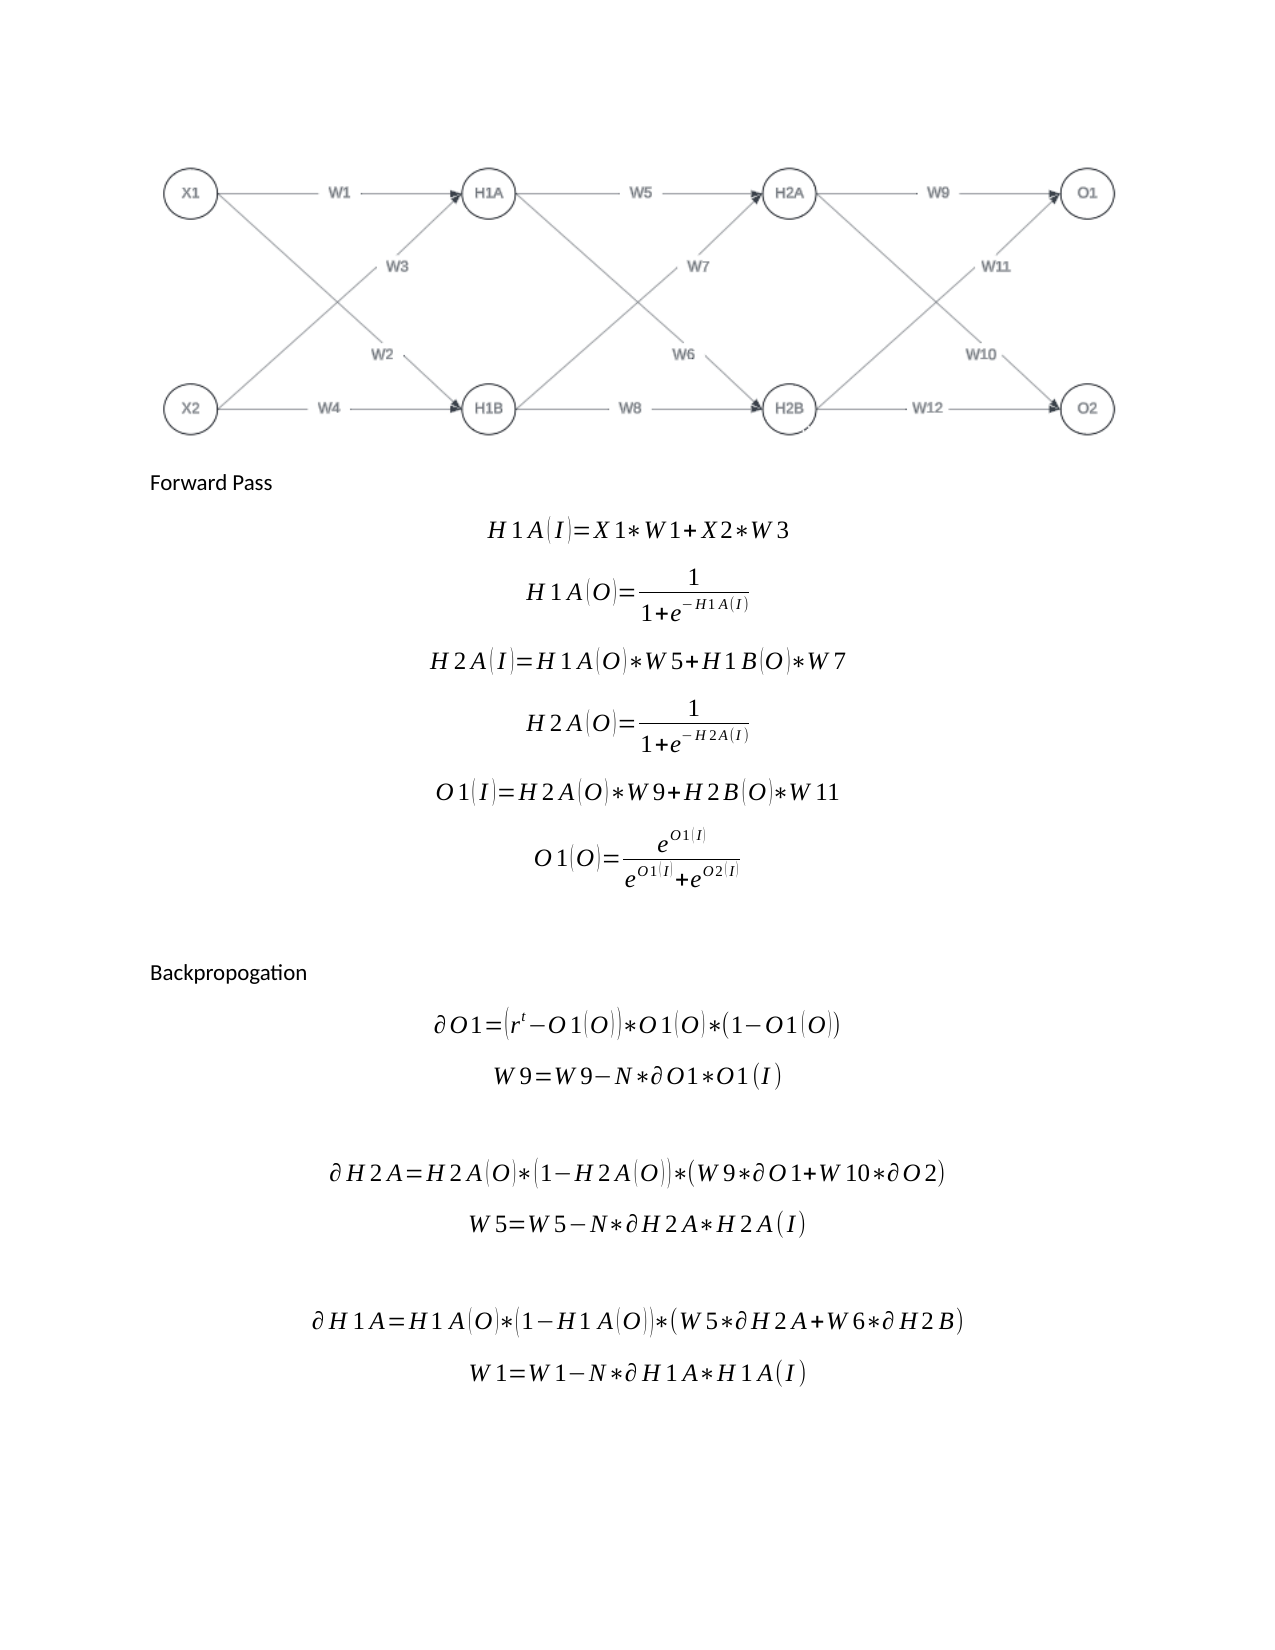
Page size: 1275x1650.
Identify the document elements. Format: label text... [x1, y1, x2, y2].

text Backpropogation [150, 958, 1125, 987]
text Forward Pass [150, 468, 1125, 496]
picture [150, 150, 1125, 449]
